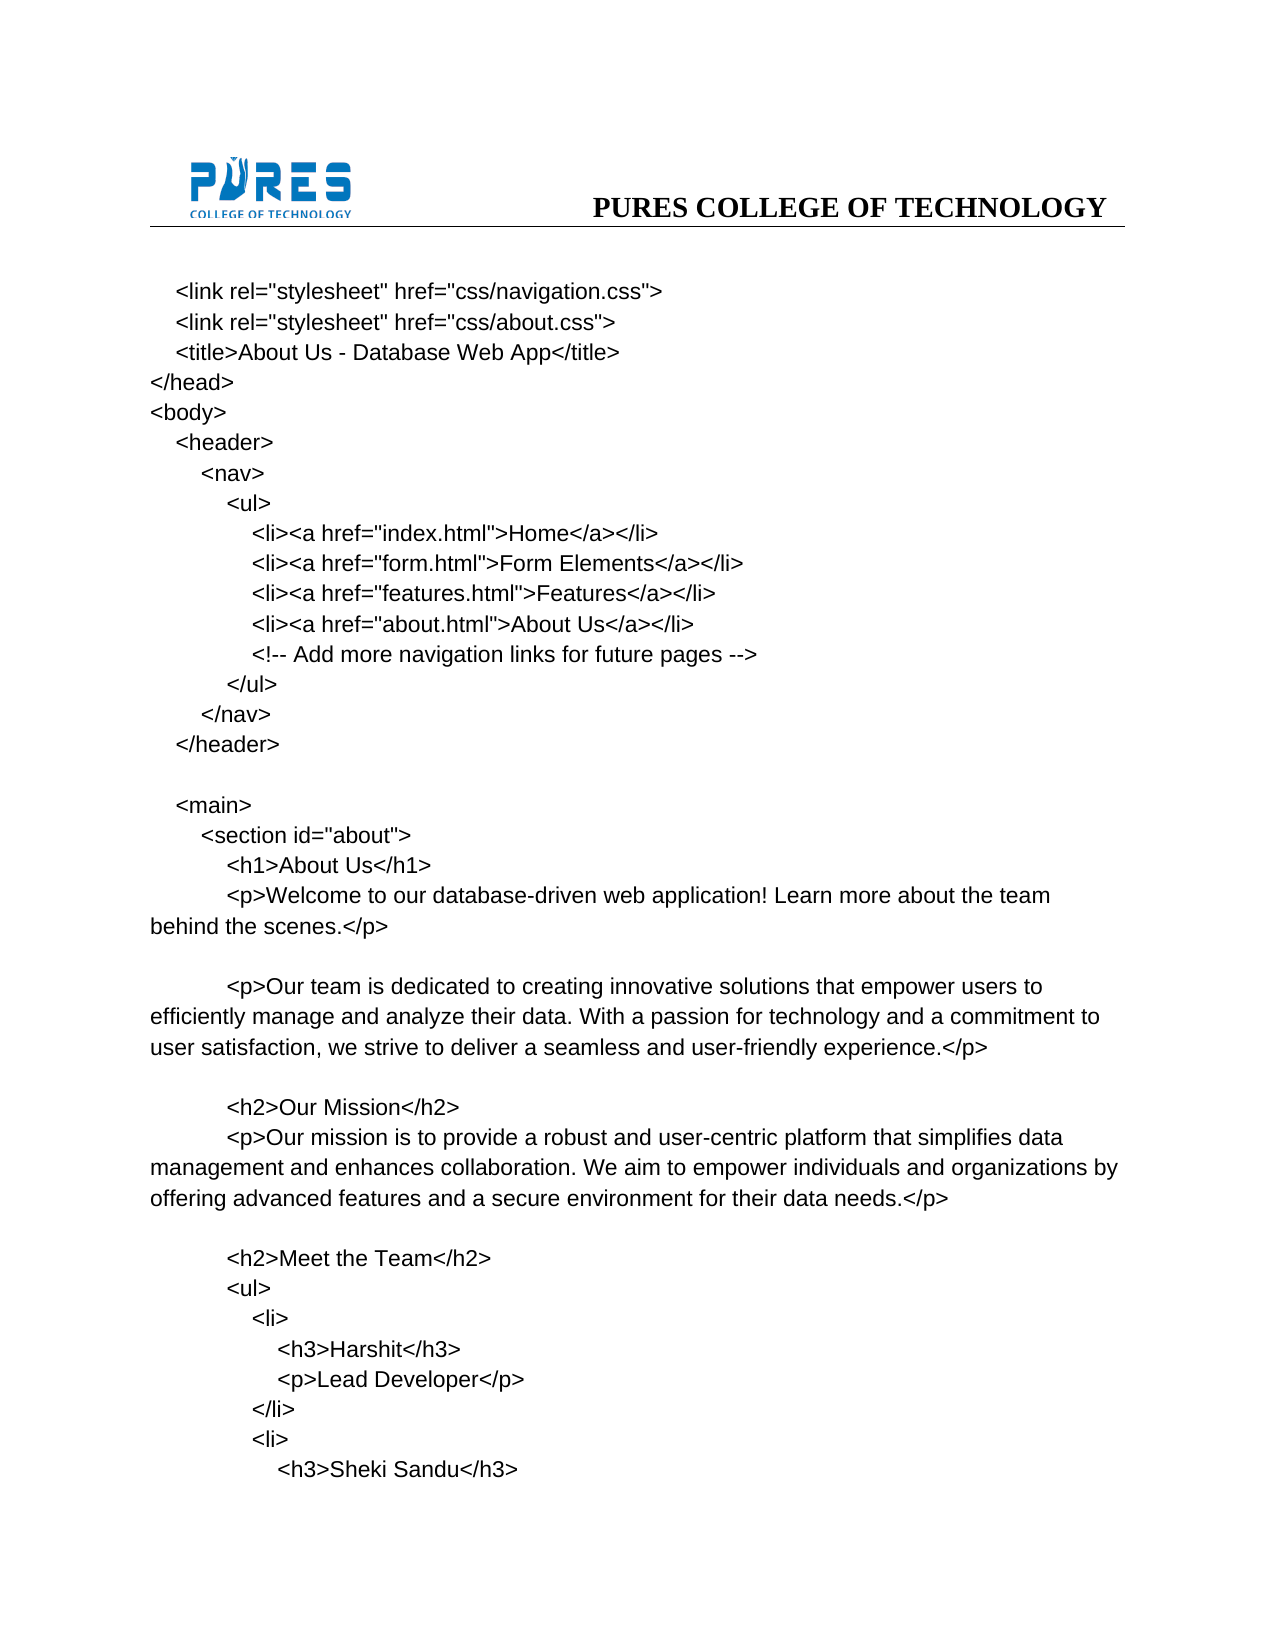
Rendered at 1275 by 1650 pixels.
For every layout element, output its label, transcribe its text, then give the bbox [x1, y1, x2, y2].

text <link rel="stylesheet" href="css/navigation.css"> [150, 278, 1125, 304]
text <header> [150, 429, 1125, 456]
text <nav> [150, 459, 1125, 486]
text <link rel="stylesheet" href="css/about.css"> [150, 308, 1125, 335]
text <title>About Us - Database Web App</title> [150, 339, 1125, 365]
text <li><a href="form.html">Form Elements</a></li> [150, 550, 1125, 576]
text </li> [150, 1396, 1125, 1422]
text <h1>About Us</h1> [150, 852, 1125, 878]
text <p>Lead Developer</p> [150, 1366, 1125, 1392]
text <!-- Add more navigation links for future pages --> [150, 641, 1125, 667]
text </header> [150, 731, 1125, 758]
text <main> [150, 792, 1125, 818]
text <ul> [150, 1275, 1125, 1301]
text <li><a href="index.html">Home</a></li> [150, 520, 1125, 546]
text <p>Our mission is to provide a robust and user-centric platform that simplifies data management and enhances collaboration. We aim to empower individuals and organizations by offering advanced features and a secure environment for their data needs.</p> [150, 1124, 1125, 1211]
text <body> [150, 399, 1125, 425]
text <li> [150, 1305, 1125, 1332]
text <li><a href="about.html">About Us</a></li> [150, 611, 1125, 637]
picture [164, 157, 374, 218]
text <section id="about"> [150, 822, 1125, 848]
text <li><a href="features.html">Features</a></li> [150, 580, 1125, 607]
text </nav> [150, 701, 1125, 727]
text <h2>Meet the Team</h2> [150, 1245, 1125, 1271]
text <p>Welcome to our database-driven web application! Learn more about the team behind the scenes.</p> [150, 882, 1125, 939]
text </head> [150, 369, 1125, 395]
text <h2>Our Mission</h2> [150, 1094, 1125, 1120]
text <ul> [150, 490, 1125, 516]
text <li> [150, 1426, 1125, 1452]
text <p>Our team is dedicated to creating innovative solutions that empower users to efficiently manage and analyze their data. With a passion for technology and a commitment to user satisfaction, we strive to deliver a seamless and user-friendly experience.</p> [150, 973, 1125, 1060]
text <h3>Harshit</h3> [150, 1336, 1125, 1362]
text </ul> [150, 671, 1125, 697]
text <h3>Sheki Sandu</h3> [150, 1456, 1125, 1483]
